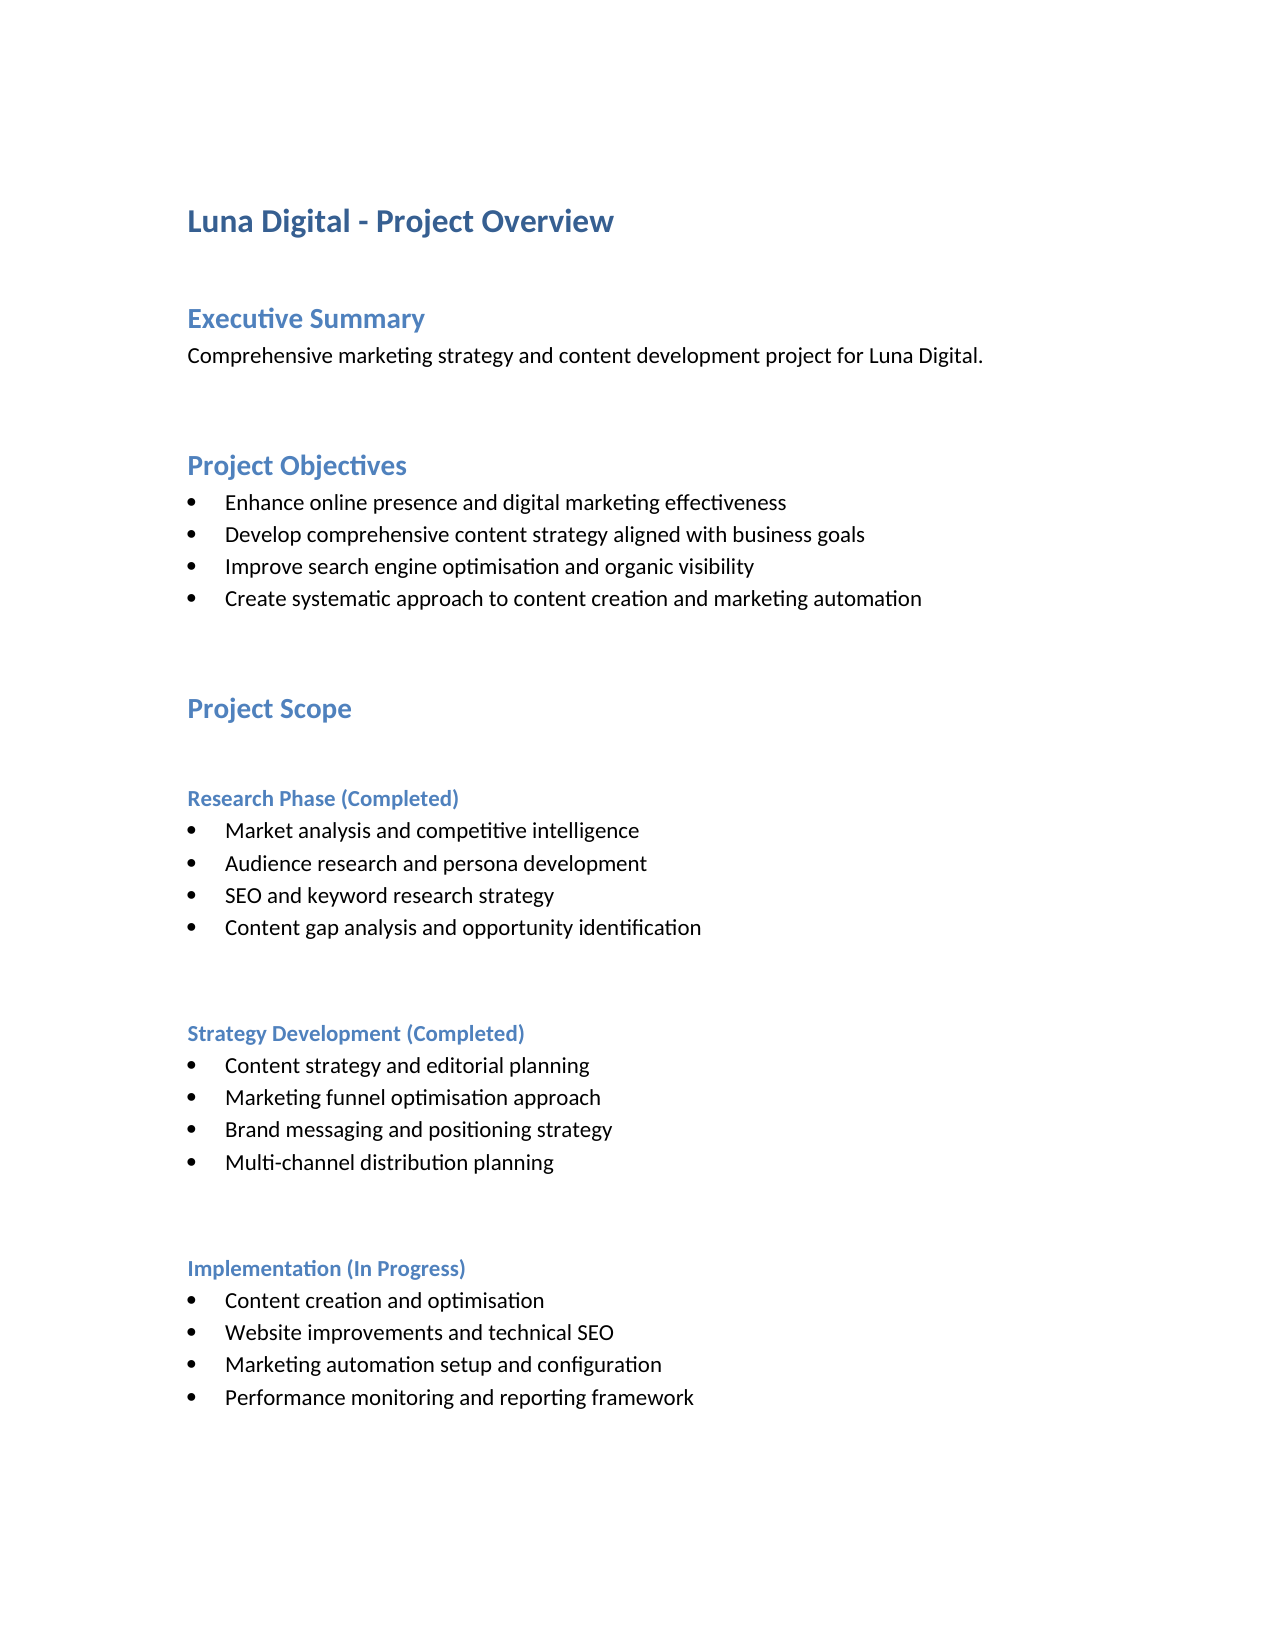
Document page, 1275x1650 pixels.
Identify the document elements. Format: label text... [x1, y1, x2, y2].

list Improve search engine optimisation and organic visibility [187, 552, 1087, 580]
list Multi-channel distribution planning [187, 1148, 1087, 1176]
list Create systematic approach to content creation and marketing automation [187, 584, 1087, 612]
subtitle Project Objectives [187, 447, 1087, 482]
list Website improvements and technical SEO [187, 1318, 1087, 1346]
subtitle Executive Summary [187, 300, 1087, 335]
list Content gap analysis and opportunity identification [187, 913, 1087, 941]
list Brand messaging and positioning strategy [187, 1116, 1087, 1144]
list Marketing funnel optimisation approach [187, 1083, 1087, 1111]
list Audience research and persona development [187, 849, 1087, 877]
subtitle Research Phase (Completed) [187, 784, 1087, 812]
list Content creation and optimisation [187, 1286, 1087, 1314]
list Enhance online presence and digital marketing effectiveness [187, 488, 1087, 516]
list Marketing automation setup and configuration [187, 1350, 1087, 1378]
list Performance monitoring and reporting framework [187, 1383, 1087, 1411]
list SEO and keyword research strategy [187, 881, 1087, 909]
list Content strategy and editorial planning [187, 1051, 1087, 1079]
list Market analysis and competitive intelligence [187, 816, 1087, 844]
subtitle Luna Digital - Project Overview [187, 200, 1087, 241]
subtitle Strategy Development (Completed) [187, 1019, 1087, 1047]
subtitle Implementation (In Progress) [187, 1254, 1087, 1282]
text Comprehensive marketing strategy and content development project for Luna Digital. [187, 341, 1087, 369]
list Develop comprehensive content strategy aligned with business goals [187, 520, 1087, 548]
subtitle Project Scope [187, 690, 1087, 726]
